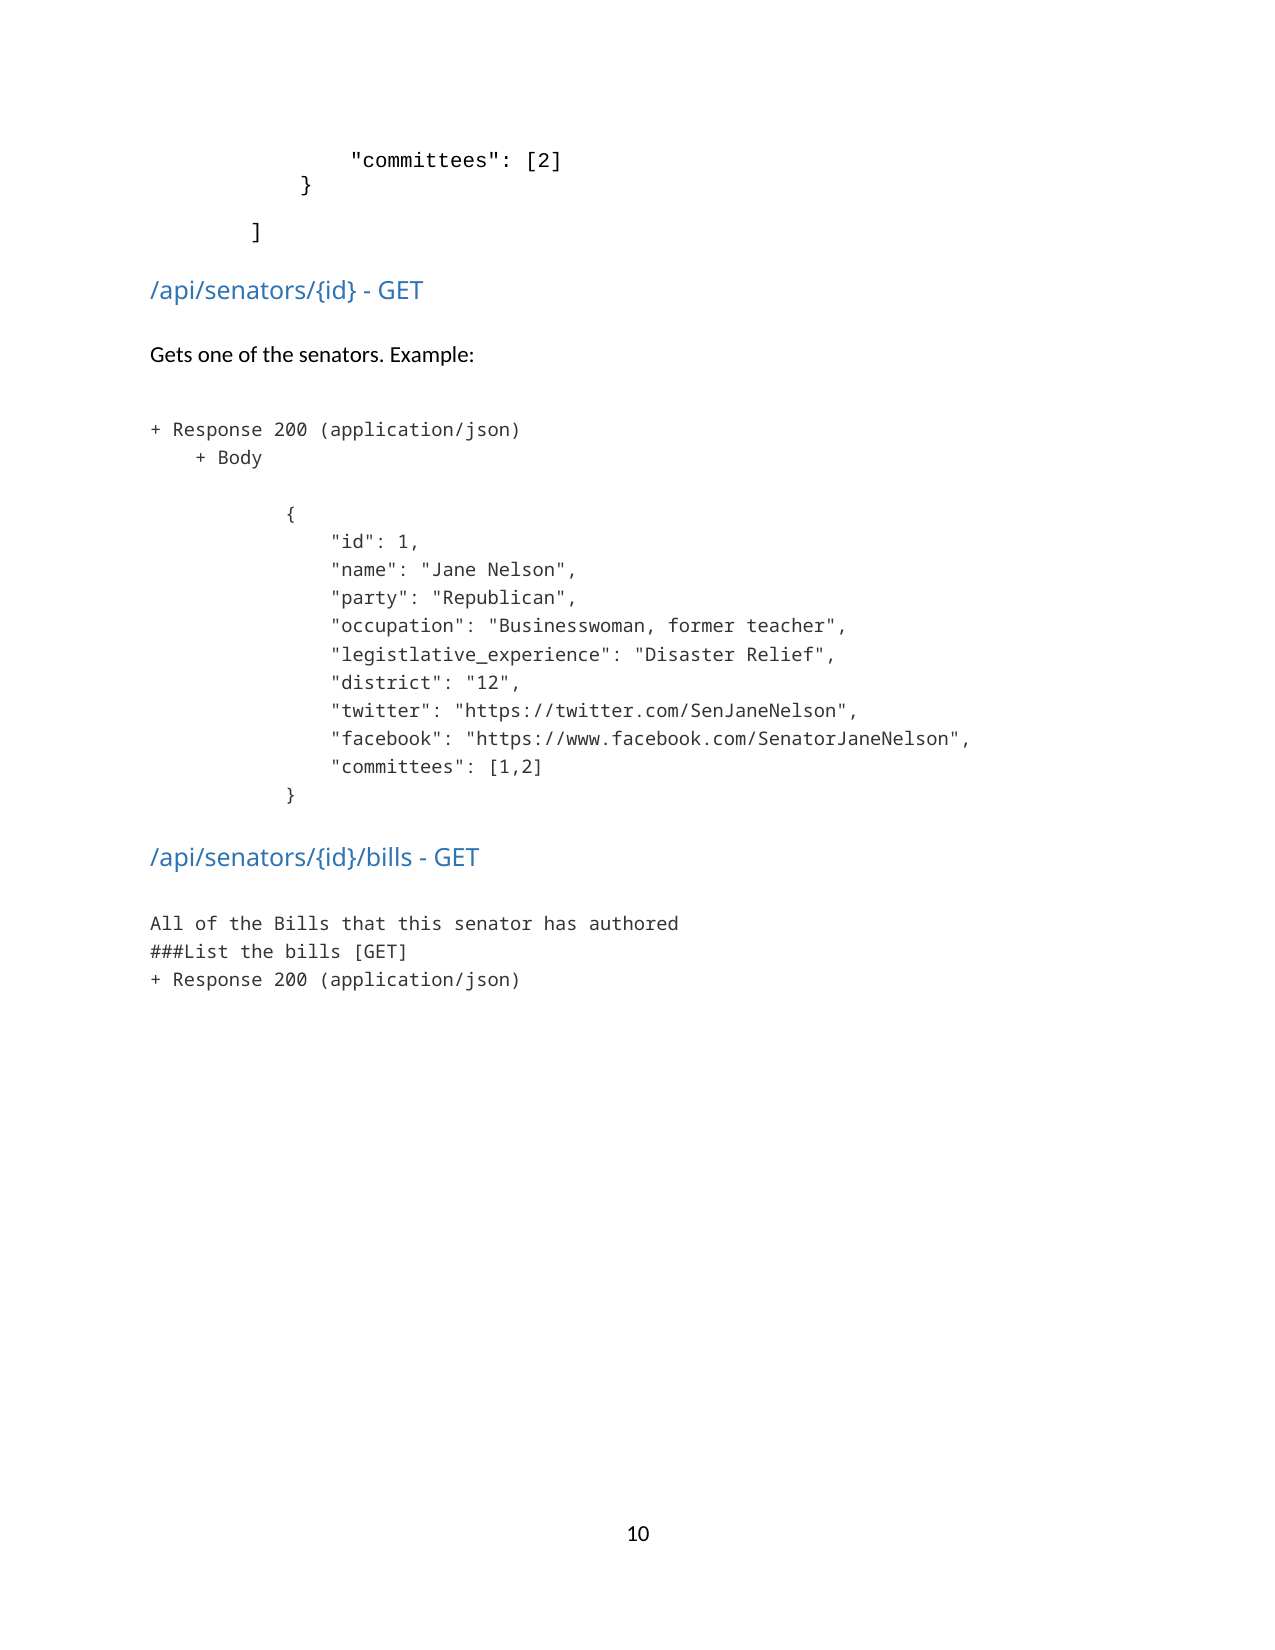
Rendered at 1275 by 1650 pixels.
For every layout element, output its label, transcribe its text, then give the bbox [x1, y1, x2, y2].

text + Response 200 (application/json) [150, 964, 1125, 992]
text + Response 200 (application/json) [150, 413, 1125, 441]
text "committees": [2] [150, 150, 1125, 174]
text "id": 1, [150, 526, 1125, 554]
text "party": "Republican", [150, 582, 1125, 610]
subtitle /api/senators/{id}/bills - GET [150, 839, 1125, 873]
text { [150, 498, 1125, 526]
text ] [150, 221, 1125, 244]
text "district": "12", [150, 666, 1125, 694]
text ###List the bills [GET] [150, 936, 1125, 964]
text + Body [150, 441, 1125, 469]
text All of the Bills that this senator has authored [150, 907, 1125, 936]
text "facebook": "https://www.facebook.com/SenatorJaneNelson", [150, 723, 1125, 751]
text "name": "Jane Nelson", [150, 554, 1125, 582]
subtitle /api/senators/{id} - GET [150, 272, 1125, 306]
text "legistlative_experience": "Disaster Relief", [150, 638, 1125, 666]
text "occupation": "Businesswoman, former teacher", [150, 610, 1125, 638]
text Gets one of the senators. Example: [150, 341, 1125, 368]
text } [150, 174, 1125, 197]
text "committees": [1,2] [150, 751, 1125, 779]
text "twitter": "https://twitter.com/SenJaneNelson", [150, 694, 1125, 723]
text } [150, 779, 1125, 807]
